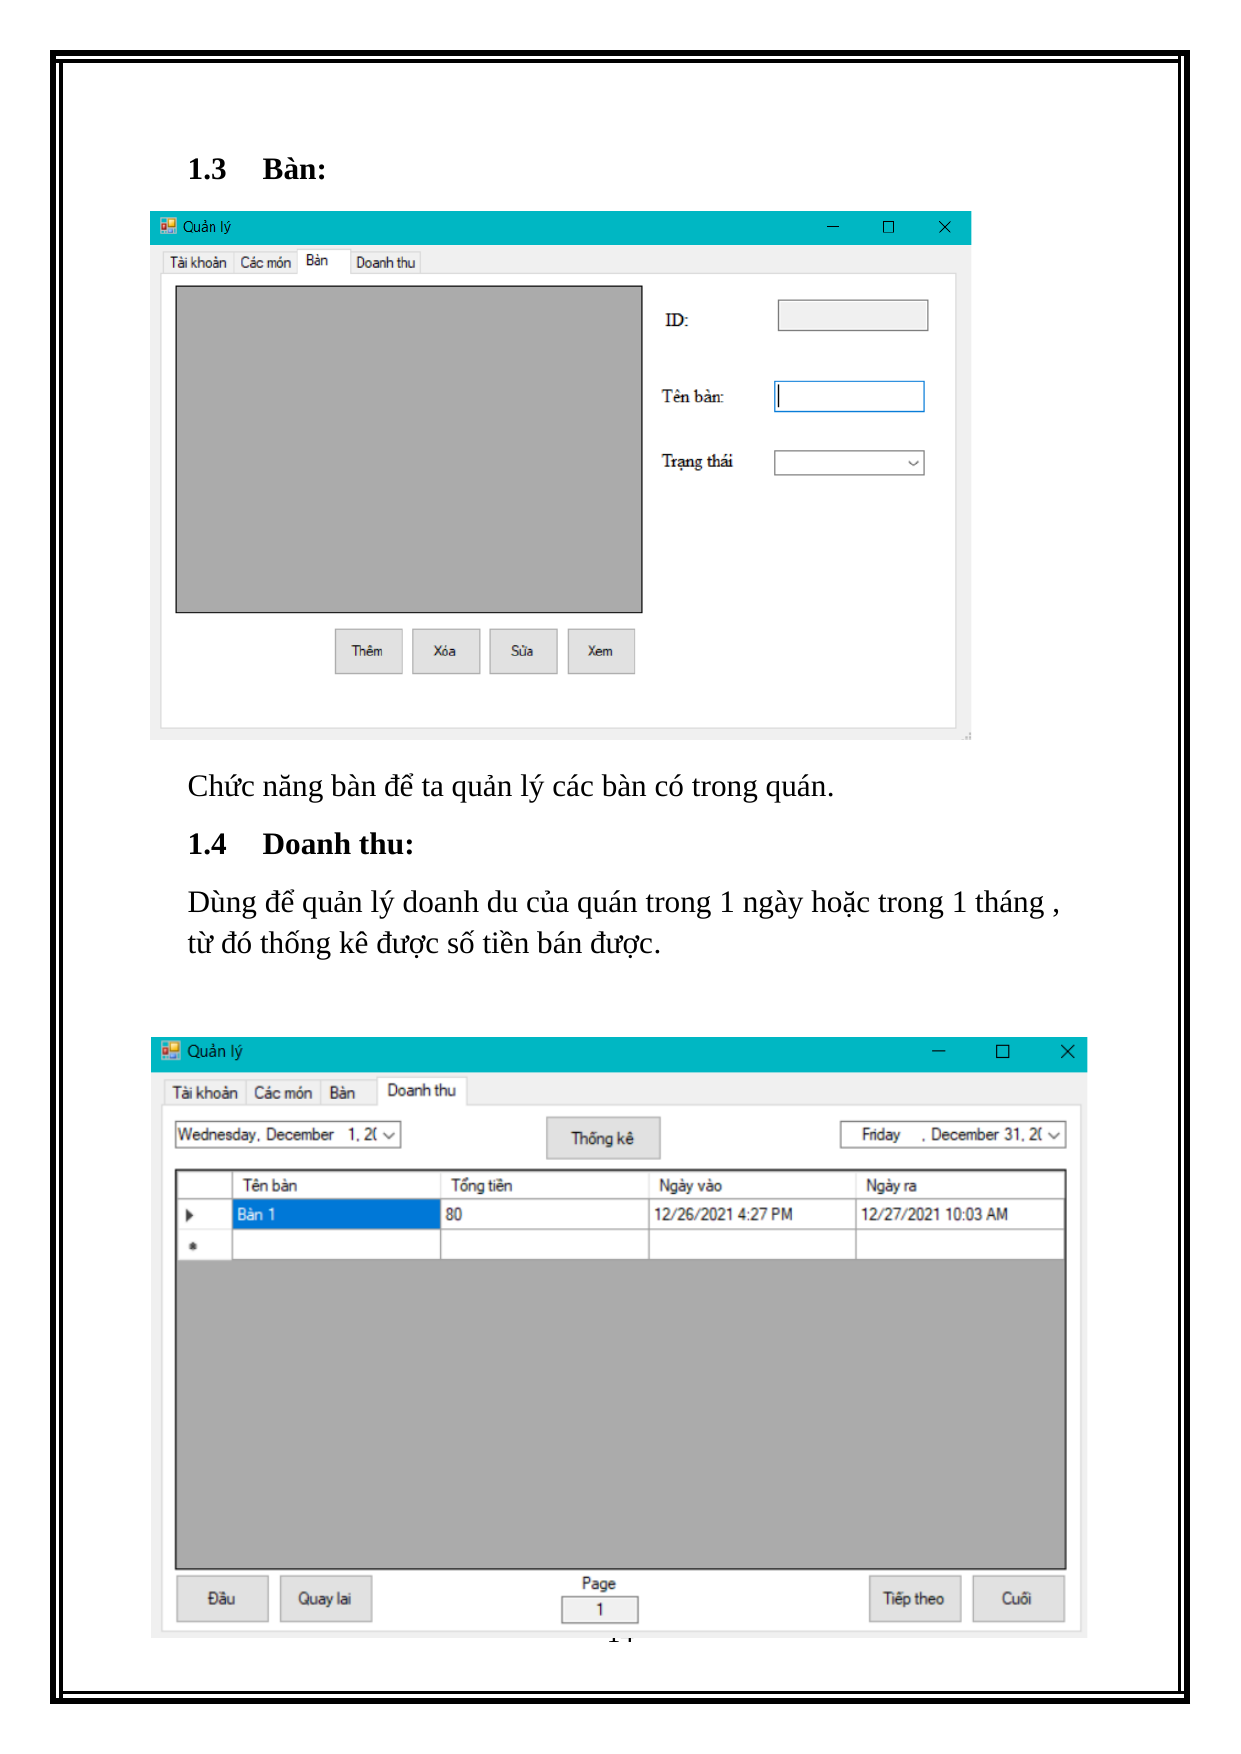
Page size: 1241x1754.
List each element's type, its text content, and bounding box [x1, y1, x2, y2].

text Dùng để quản lý doanh du của quán trong 1 ngày hoặc trong 1 tháng , từ đó thống kê được số tiền bán được. [187, 883, 1090, 960]
picture [150, 1037, 1087, 1637]
list Bàn: [187, 150, 1090, 186]
list Doanh thu: [187, 825, 1090, 861]
picture [150, 211, 972, 740]
